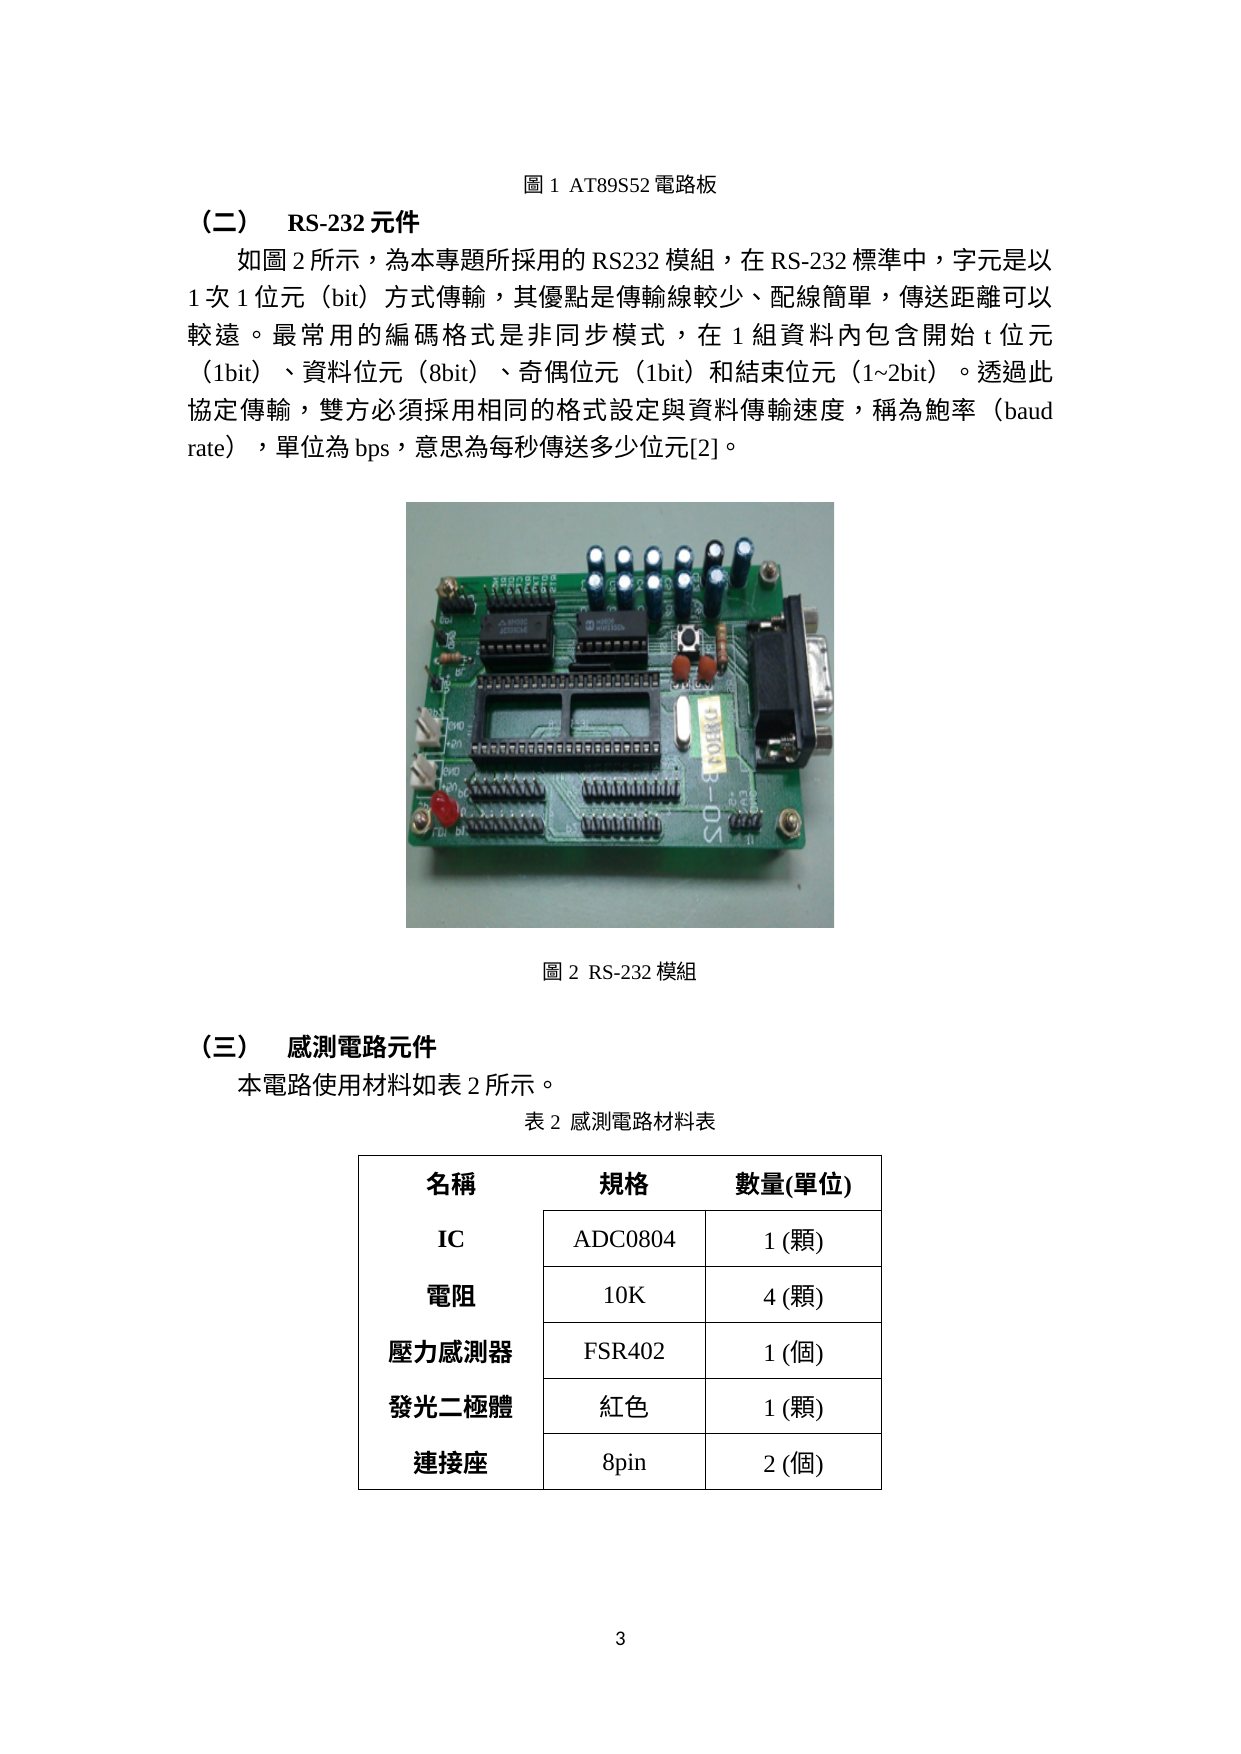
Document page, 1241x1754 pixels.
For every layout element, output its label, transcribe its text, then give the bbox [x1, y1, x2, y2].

text 圖 2 RS-232模組 [187, 952, 1053, 989]
table_cell 8pin [544, 1434, 705, 1489]
table_cell 壓力感測器 [359, 1322, 543, 1377]
table_cell 4 (顆) [706, 1267, 881, 1322]
table_cell 發光二極體 [359, 1378, 543, 1433]
table_header 名稱 [359, 1156, 543, 1210]
table_cell IC [359, 1210, 543, 1266]
text 本電路使用材料如表2所示。 [187, 1064, 1053, 1102]
picture [406, 502, 835, 928]
text 感測電路元件 [187, 1027, 1053, 1064]
table_cell 電阻 [359, 1266, 543, 1322]
text RS-232元件 [187, 202, 1053, 239]
text 如圖2所示，為本專題所採用的RS232模組，在RS-232標準中，字元是以1次1位元（bit）方式傳輸，其優點是傳輸線較少、配線簡單，傳送距離可以較遠。最常用的編碼格式是非同步模式，在1組資料內包含開始t位元（1bit）、資料位元（8bit）、奇偶位元（1bit）和結束位元（1~2bit）。透過此協定傳輸，雙方必須採用相同的格式設定與資料傳輸速度，稱為鮑率（baud rate），單位為bps，意思為每秒傳送多少位元[2]。 [187, 239, 1053, 464]
table_cell 1 (顆) [706, 1211, 881, 1266]
text 圖 1 AT89S52電路板 [187, 164, 1053, 202]
table_cell FSR402 [544, 1323, 705, 1377]
table_cell 1 (個) [706, 1323, 881, 1377]
table_header 規格 [543, 1156, 705, 1210]
table_cell 2 (個) [706, 1434, 881, 1489]
text 表 2 感測電路材料表 [187, 1102, 1053, 1139]
table_cell 10K [544, 1267, 705, 1322]
table_cell 紅色 [544, 1379, 705, 1433]
table_cell 連接座 [359, 1433, 543, 1489]
table_header 數量(單位) [705, 1156, 881, 1210]
table_cell ADC0804 [544, 1211, 705, 1266]
table_cell 1 (顆) [706, 1379, 881, 1433]
